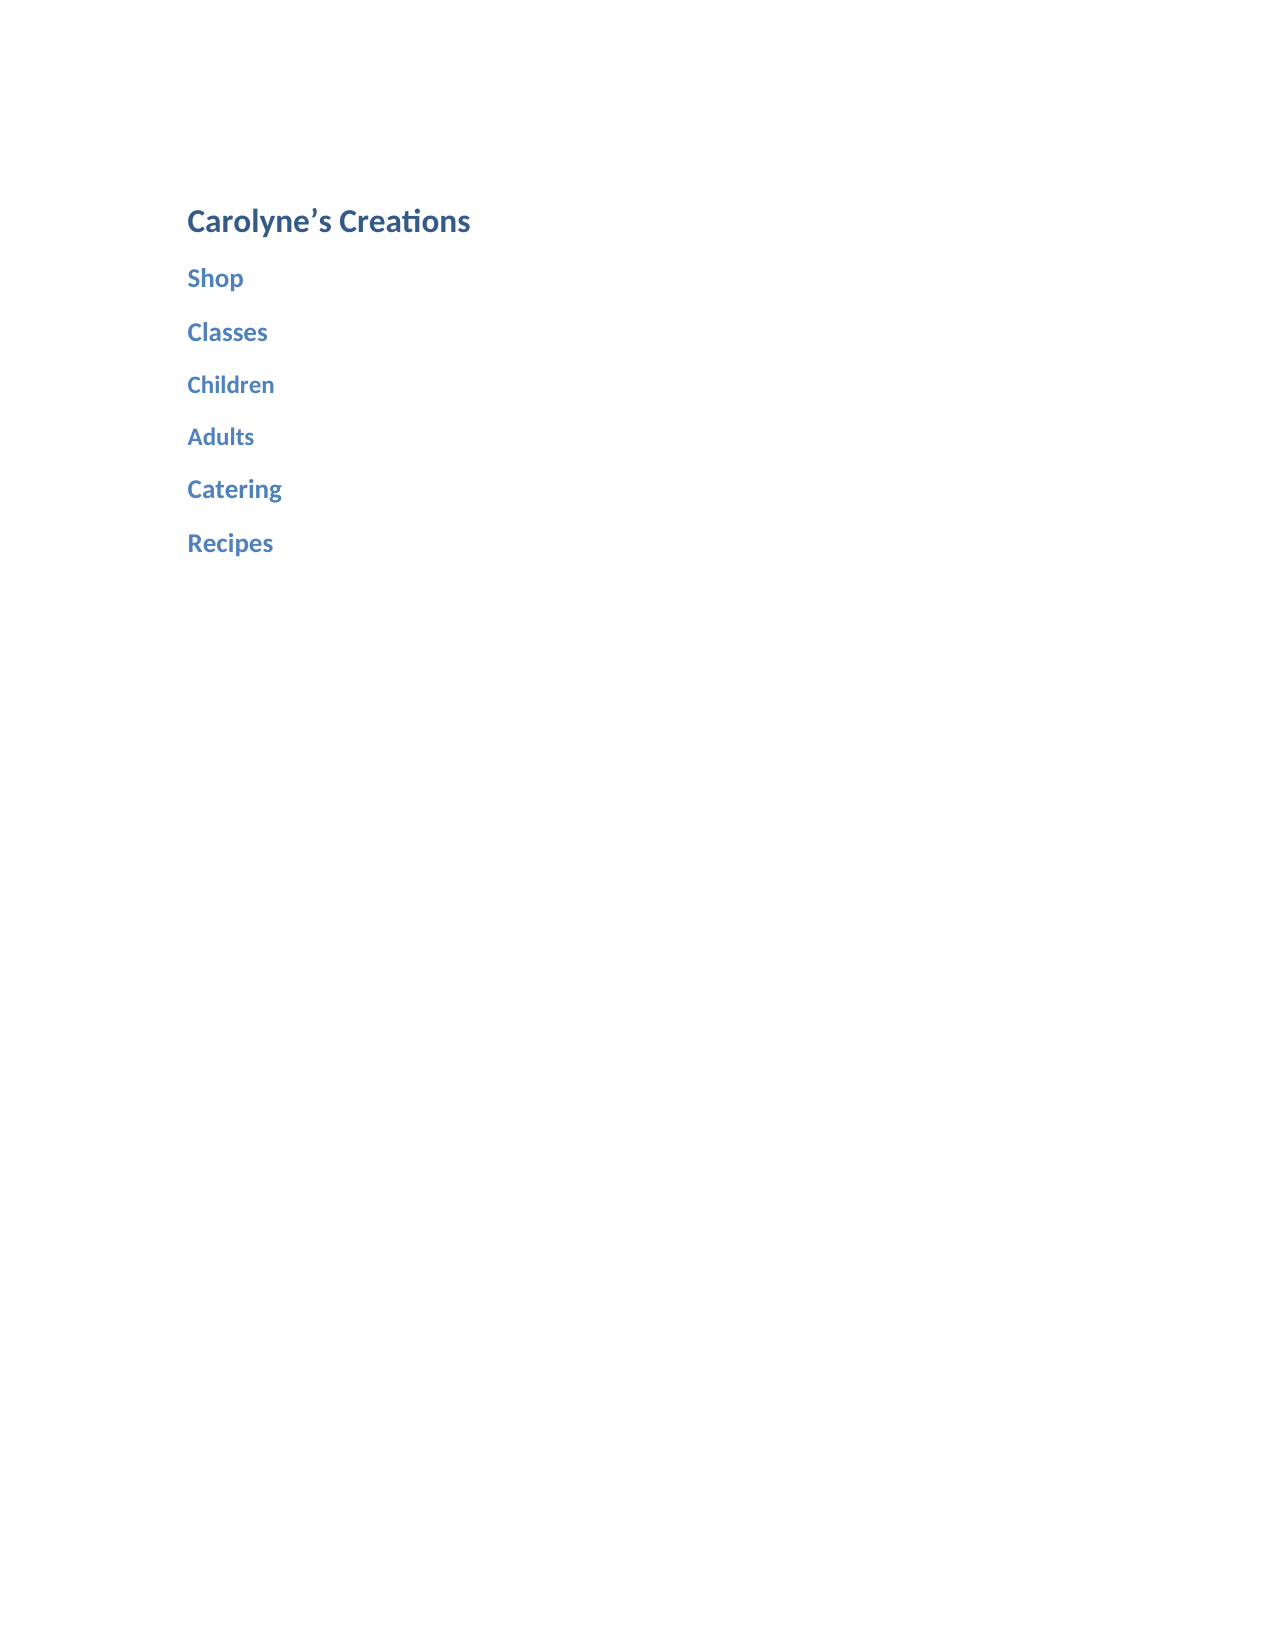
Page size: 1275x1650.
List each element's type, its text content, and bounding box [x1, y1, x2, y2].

subtitle Children [187, 369, 1087, 400]
subtitle Adults [187, 421, 1087, 451]
subtitle Shop [187, 262, 1087, 294]
subtitle Catering [187, 472, 1087, 505]
subtitle Carolyne’s Creations [187, 200, 1087, 241]
subtitle Classes [187, 315, 1087, 348]
subtitle Recipes [187, 526, 1087, 559]
